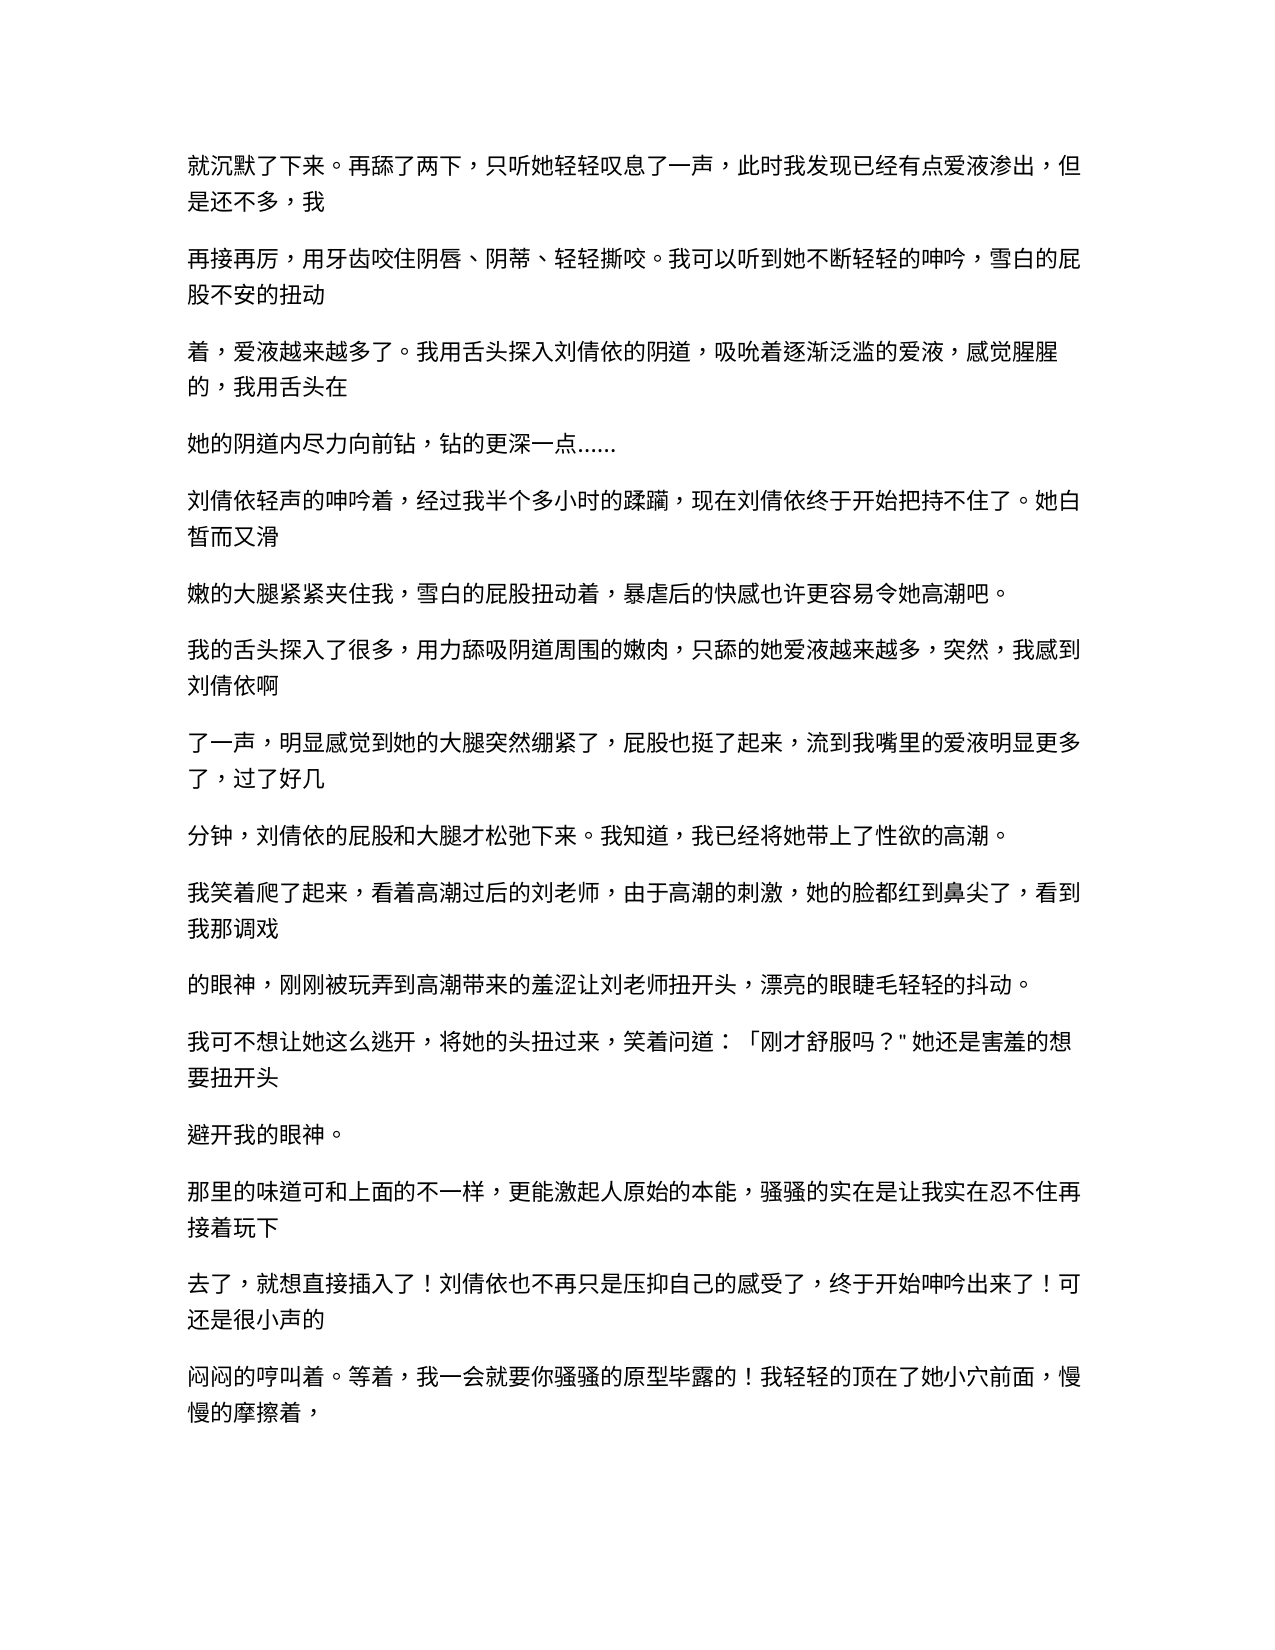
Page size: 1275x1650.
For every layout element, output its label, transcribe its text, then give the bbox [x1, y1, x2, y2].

text 去了，就想直接插入了！刘倩依也不再只是压抑自己的感受了，终于开始呻吟出来了！可还是很小声的 [187, 1268, 1087, 1335]
text 着，爱液越来越多了。我用舌头探入刘倩依的阴道，吸吮着逐渐泛滥的爱液，感觉腥腥的，我用舌头在 [187, 335, 1087, 403]
text 嫩的大腿紧紧夹住我，雪白的屁股扭动着，暴虐后的快感也许更容易令她高潮吧。 [187, 578, 1087, 609]
text 了一声，明显感觉到她的大腿突然绷紧了，屁股也挺了起来，流到我嘴里的爱液明显更多了，过了好几 [187, 727, 1087, 794]
text 就沉默了下来。再舔了两下，只听她轻轻叹息了一声，此时我发现已经有点爱液渗出，但是还不多，我 [187, 150, 1087, 217]
text 再接再厉，用牙齿咬住阴唇、阴蒂、轻轻撕咬。我可以听到她不断轻轻的呻吟，雪白的屁股不安的扭动 [187, 243, 1087, 310]
text 刘倩依轻声的呻吟着，经过我半个多小时的蹂躏，现在刘倩依终于开始把持不住了。她白皙而又滑 [187, 485, 1087, 552]
text 闷闷的哼叫着。等着，我一会就要你骚骚的原型毕露的！我轻轻的顶在了她小穴前面，慢慢的摩擦着， [187, 1361, 1087, 1428]
text 的眼神，刚刚被玩弄到高潮带来的羞涩让刘老师扭开头，漂亮的眼睫毛轻轻的抖动。 [187, 969, 1087, 1001]
text 分钟，刘倩依的屁股和大腿才松弛下来。我知道，我已经将她带上了性欲的高潮。 [187, 820, 1087, 851]
text 她的阴道内尽力向前钻，钻的更深一点…… [187, 428, 1087, 459]
text 我可不想让她这么逃开，将她的头扭过来，笑着问道：「刚才舒服吗？" 她还是害羞的想要扭开头 [187, 1026, 1087, 1093]
text 那里的味道可和上面的不一样，更能激起人原始的本能，骚骚的实在是让我实在忍不住再接着玩下 [187, 1176, 1087, 1243]
text 避开我的眼神。 [187, 1119, 1087, 1150]
text 我笑着爬了起来，看着高潮过后的刘老师，由于高潮的刺激，她的脸都红到鼻尖了，看到我那调戏 [187, 877, 1087, 944]
text 我的舌头探入了很多，用力舔吸阴道周围的嫩肉，只舔的她爱液越来越多，突然，我感到刘倩依啊 [187, 634, 1087, 702]
